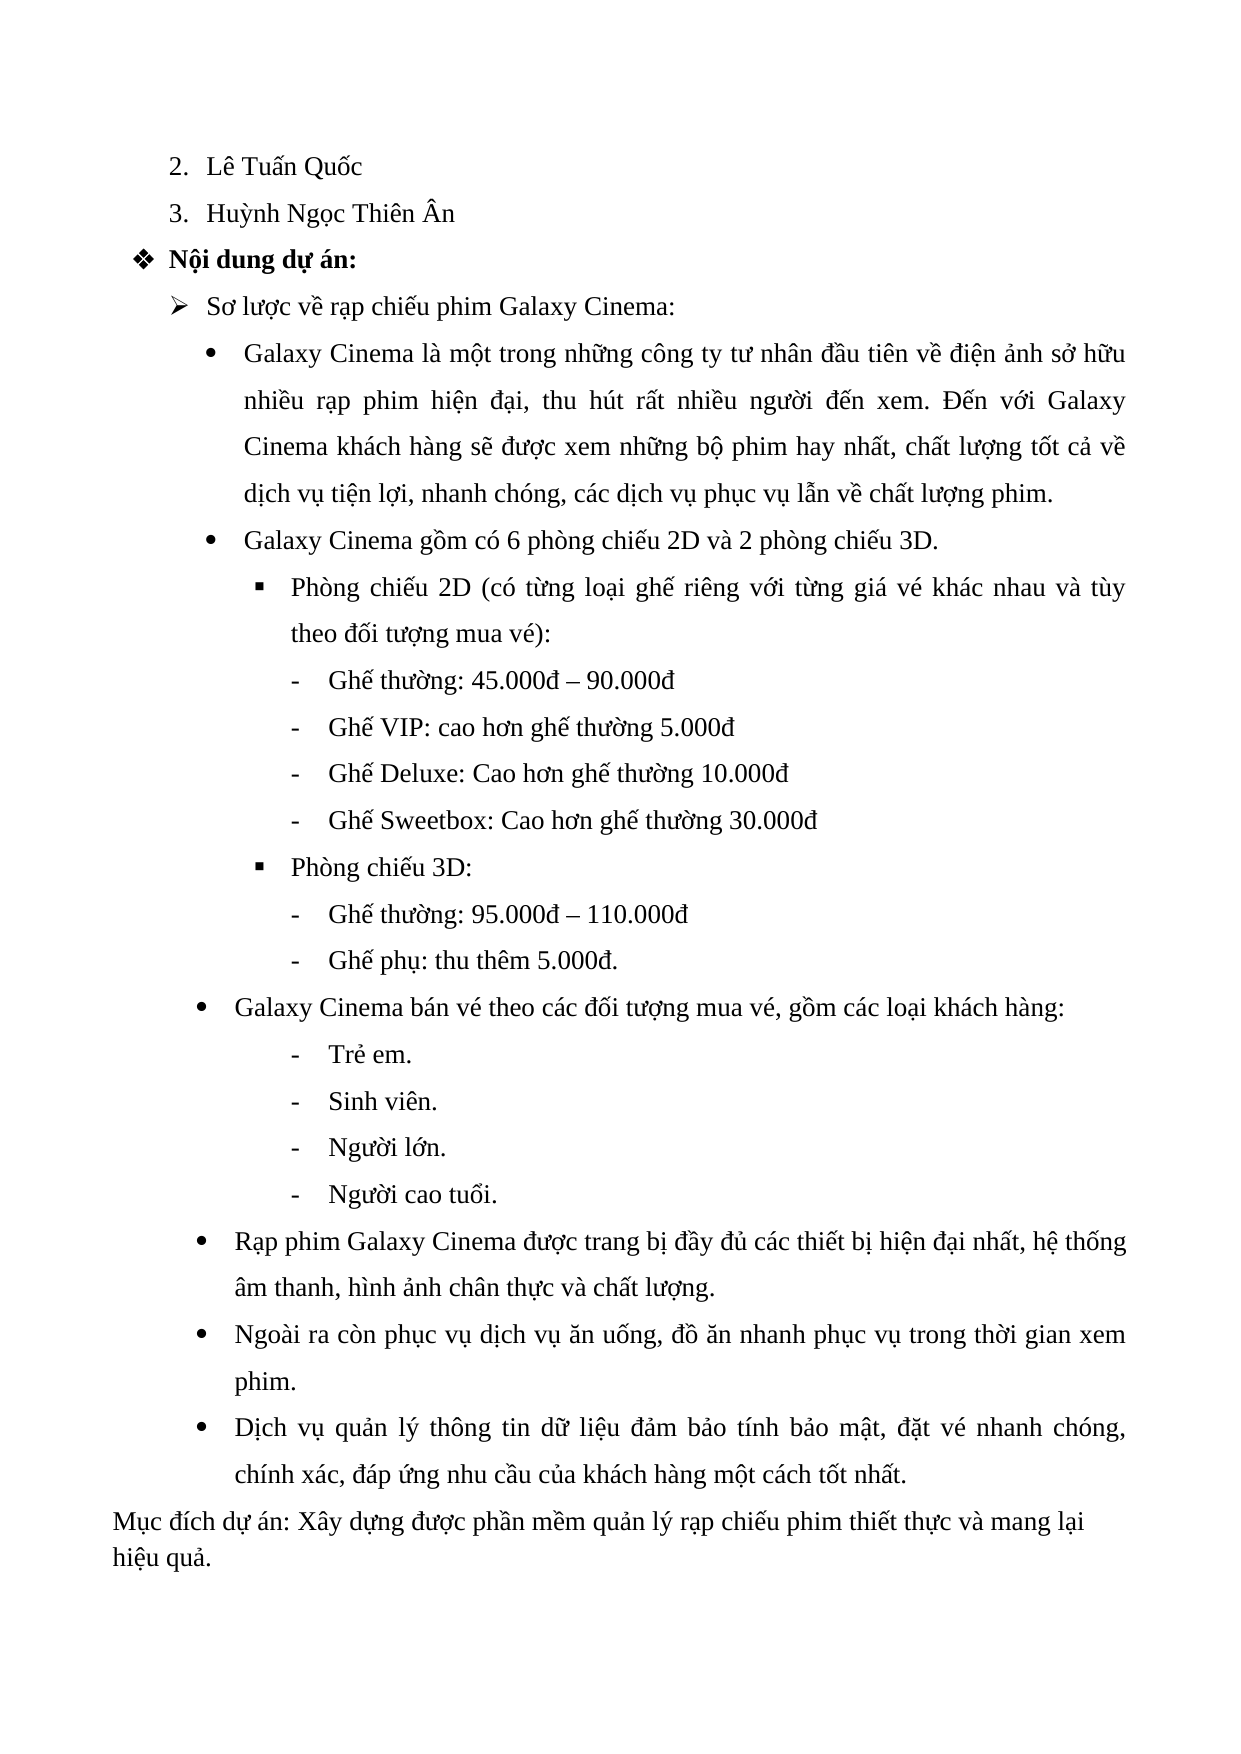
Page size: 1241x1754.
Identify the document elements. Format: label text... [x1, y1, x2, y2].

list Ngoài ra còn phục vụ dịch vụ ăn uống, đồ ăn nhanh phục vụ trong thời gian xem phim. [197, 1318, 1128, 1396]
list Lê Tuấn Quốc [169, 150, 1128, 181]
list Ghế VIP: cao hơn ghế thường 5.000đ [291, 711, 1128, 742]
list Sinh viên. [291, 1084, 1128, 1116]
list Ghế Sweetbox: Cao hơn ghế thường 30.000đ [291, 804, 1128, 835]
list Sơ lược về rạp chiếu phim Galaxy Cinema: [169, 290, 1128, 321]
text Mục đích dự án: Xây dựng được phần mềm quản lý rạp chiếu phim thiết thực và mang lại hiệu quả. [112, 1505, 1128, 1572]
list Ghế thường: 45.000đ – 90.000đ [291, 664, 1128, 695]
list Galaxy Cinema là một trong những công ty tư nhân đầu tiên về điện ảnh sở hữu nhiều rạp phim hiện đại, thu hút rất nhiều người đến xem. Đến với Galaxy Cinema khách hàng sẽ được xem những bộ phim hay nhất, chất lượng tốt cả về dịch vụ tiện lợi, nhanh chóng, các dịch vụ phục vụ lẫn về chất lượng phim. [206, 337, 1128, 508]
list Ghế thường: 95.000đ – 110.000đ [291, 898, 1128, 929]
list Galaxy Cinema gồm có 6 phòng chiếu 2D và 2 phòng chiếu 3D. [206, 524, 1128, 555]
list Phòng chiếu 3D: [253, 851, 1128, 882]
list Ghế Deluxe: Cao hơn ghế thường 10.000đ [291, 757, 1128, 789]
list Ghế phụ: thu thêm 5.000đ. [291, 944, 1128, 976]
list Dịch vụ quản lý thông tin dữ liệu đảm bảo tính bảo mật, đặt vé nhanh chóng, chính xác, đáp ứng nhu cầu của khách hàng một cách tốt nhất. [197, 1411, 1128, 1489]
list Trẻ em. [291, 1038, 1128, 1069]
list Galaxy Cinema bán vé theo các đối tượng mua vé, gồm các loại khách hàng: [197, 991, 1128, 1022]
list Phòng chiếu 2D (có từng loại ghế riêng với từng giá vé khác nhau và tùy theo đối tượng mua vé): [253, 571, 1128, 649]
list Người cao tuổi. [291, 1178, 1128, 1209]
list Người lớn. [291, 1131, 1128, 1162]
list Nội dung dự án: [131, 243, 1128, 274]
list Huỳnh Ngọc Thiên Ân [169, 197, 1128, 228]
list Rạp phim Galaxy Cinema được trang bị đầy đủ các thiết bị hiện đại nhất, hệ thống âm thanh, hình ảnh chân thực và chất lượng. [197, 1224, 1128, 1302]
